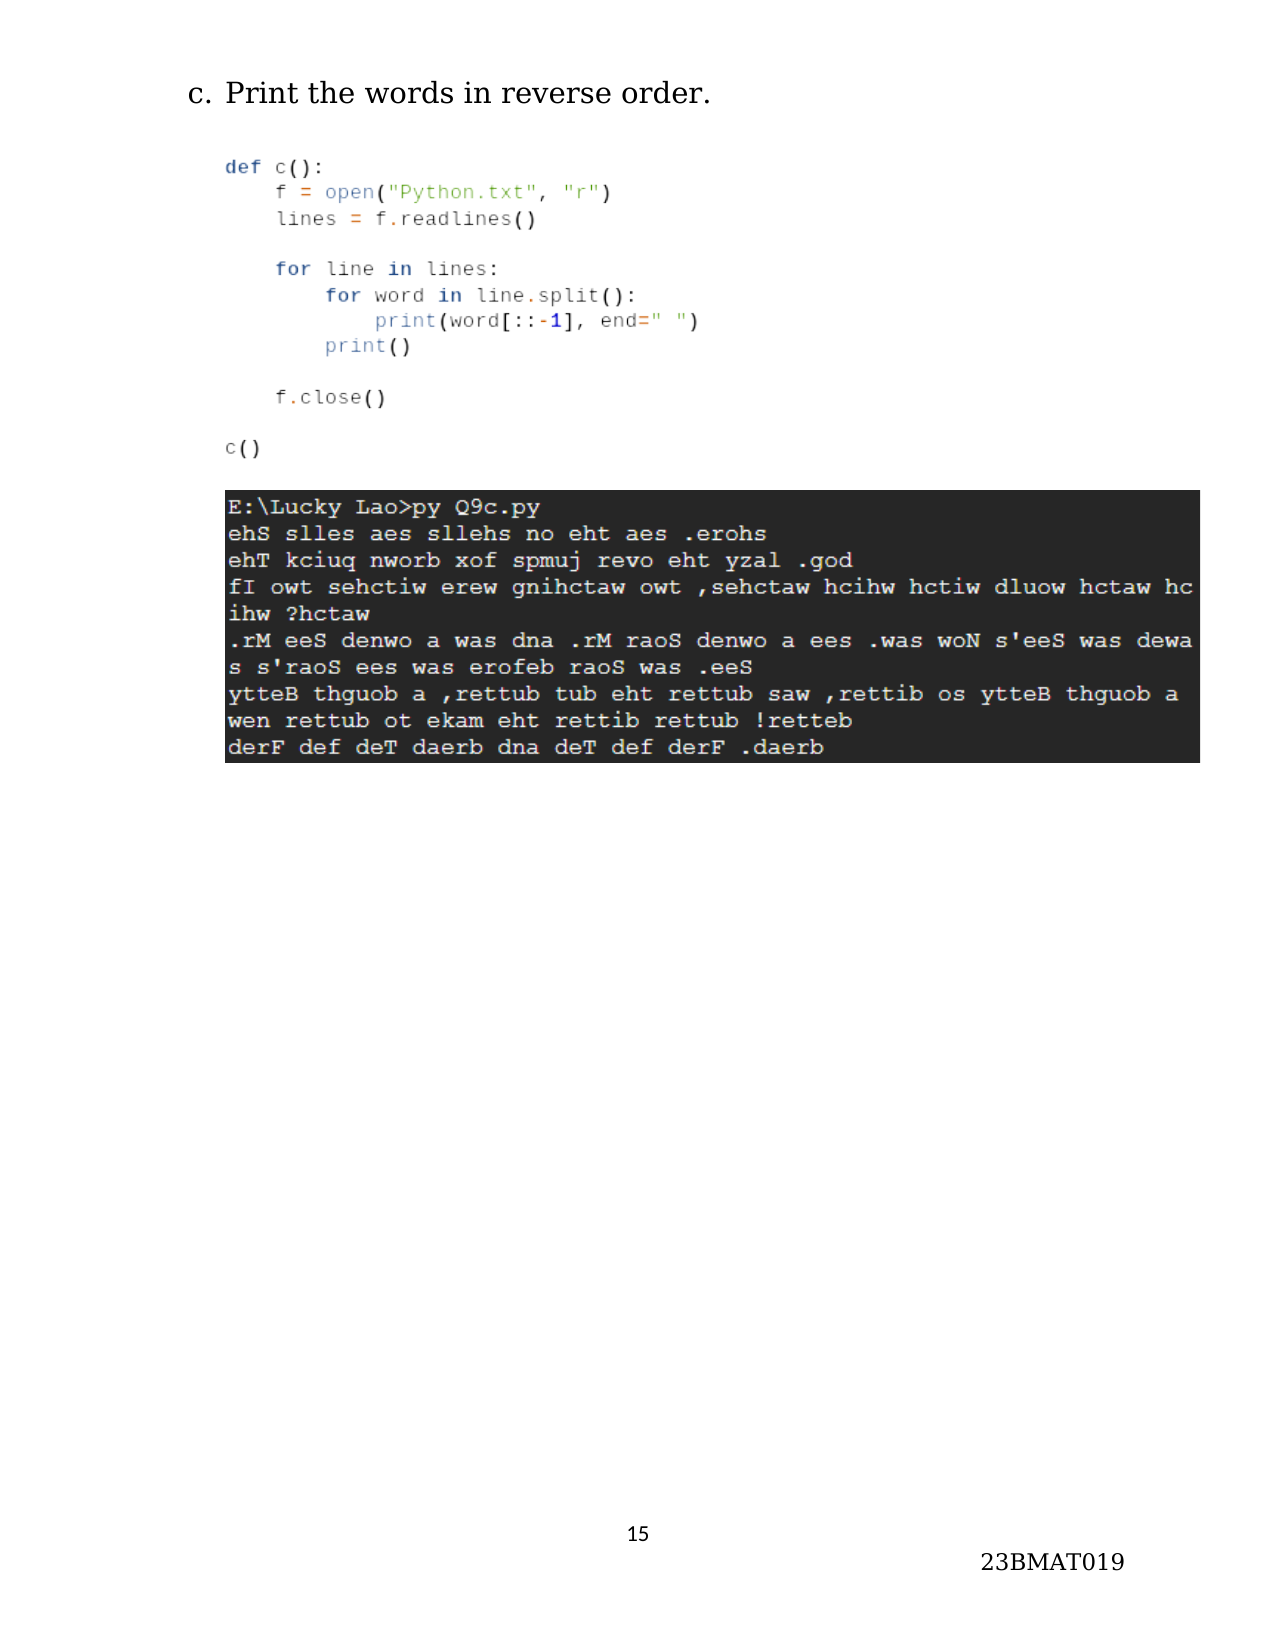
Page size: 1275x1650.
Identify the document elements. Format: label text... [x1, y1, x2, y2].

picture [225, 490, 1200, 763]
list Print the words in reverse order. [187, 75, 1125, 110]
